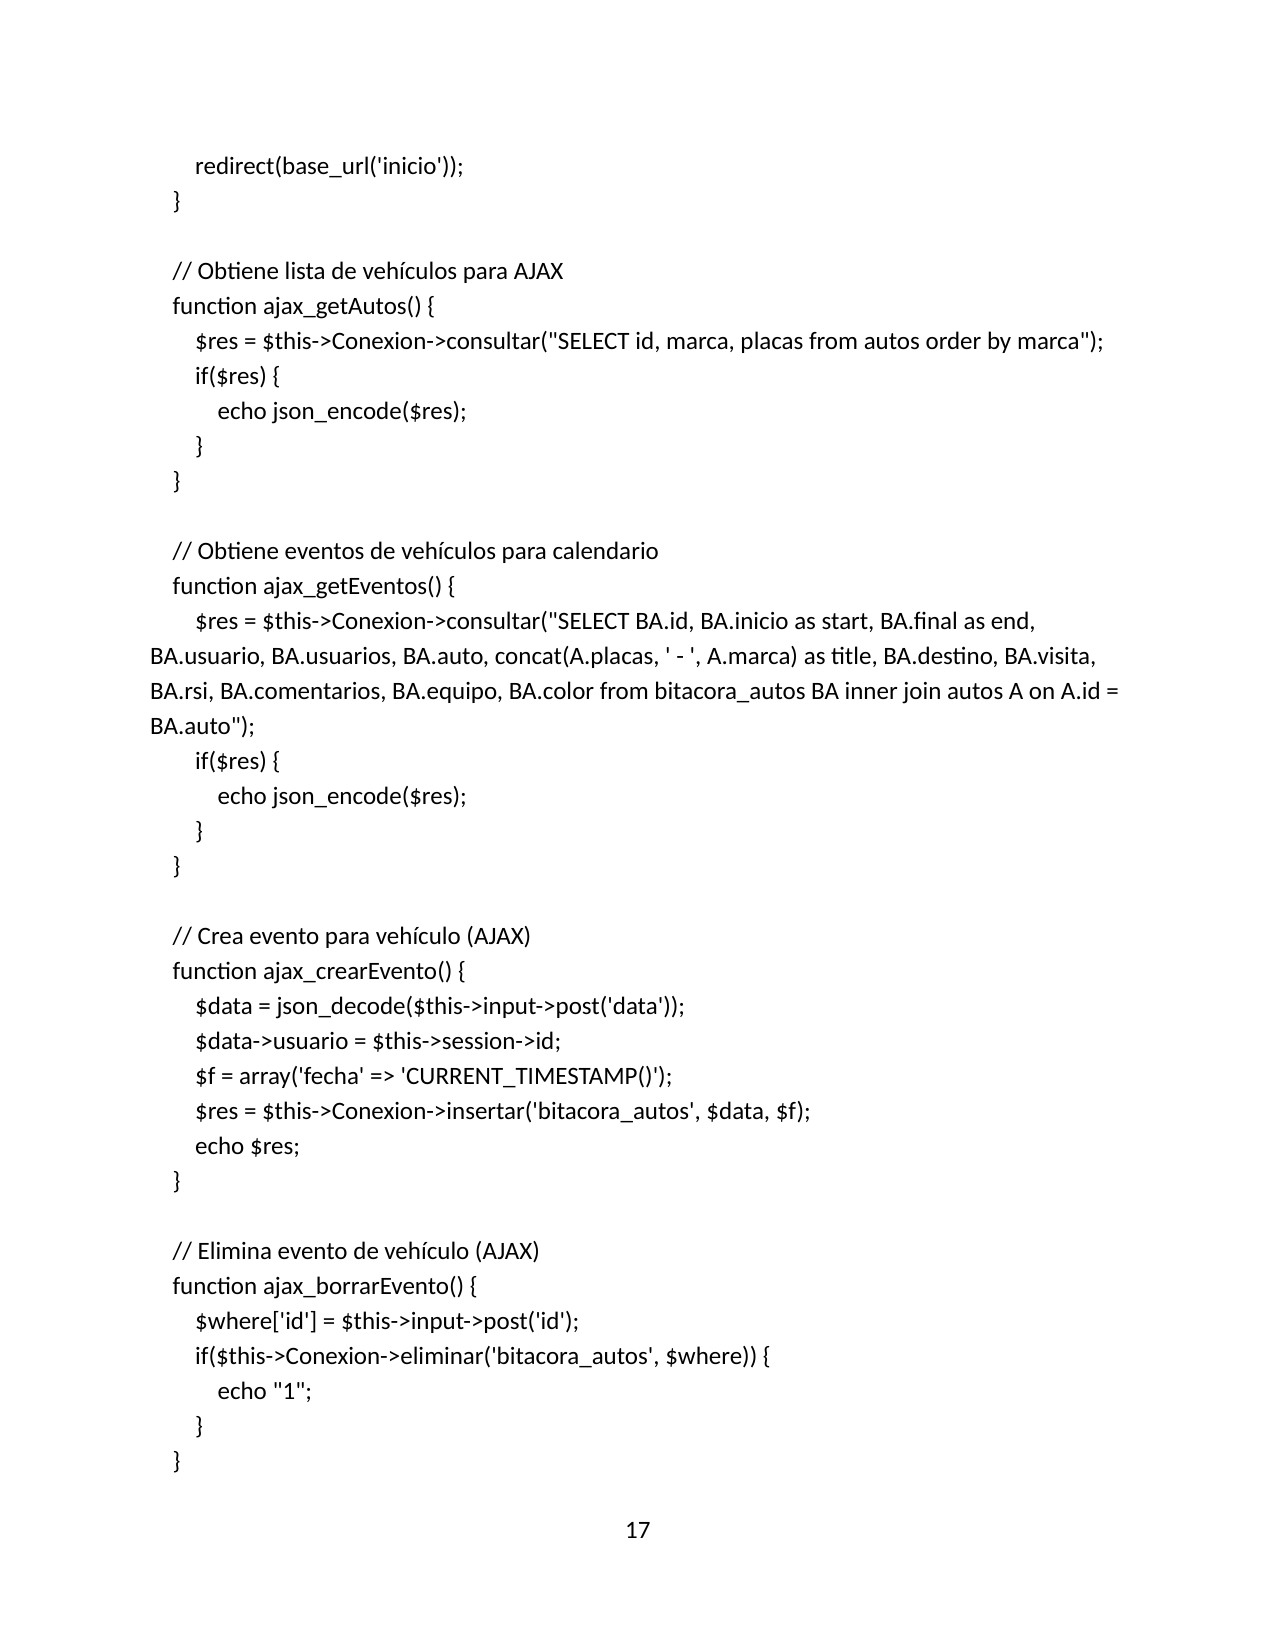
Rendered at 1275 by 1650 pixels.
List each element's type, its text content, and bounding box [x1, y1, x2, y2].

text $where['id'] = $this->input->post('id'); [150, 1305, 1125, 1336]
text echo json_encode($res); [150, 395, 1125, 426]
text if($this->Conexion->eliminar('bitacora_autos', $where)) { [150, 1340, 1125, 1371]
text function ajax_getAutos() { [150, 290, 1125, 321]
text // Crea evento para vehículo (AJAX) [150, 920, 1125, 951]
text // Obtiene lista de vehículos para AJAX [150, 255, 1125, 286]
text } [150, 465, 1125, 496]
text function ajax_getEventos() { [150, 570, 1125, 601]
text $res = $this->Conexion->insertar('bitacora_autos', $data, $f); [150, 1095, 1125, 1126]
text // Obtiene eventos de vehículos para calendario [150, 535, 1125, 566]
text // Elimina evento de vehículo (AJAX) [150, 1235, 1125, 1266]
text } [150, 185, 1125, 216]
text if($res) { [150, 360, 1125, 391]
text echo json_encode($res); [150, 780, 1125, 811]
text } [150, 1410, 1125, 1441]
text $res = $this->Conexion->consultar("SELECT BA.id, BA.inicio as start, BA.final as end, BA.usuario, BA.usuarios, BA.auto, concat(A.placas, ' - ', A.marca) as title, BA.destino, BA.visita, BA.rsi, BA.comentarios, BA.equipo, BA.color from bitacora_autos BA inner join autos A on A.id = BA.auto"); [150, 605, 1125, 741]
text function ajax_borrarEvento() { [150, 1270, 1125, 1301]
text $res = $this->Conexion->consultar("SELECT id, marca, placas from autos order by marca"); [150, 325, 1125, 356]
text echo "1"; [150, 1375, 1125, 1406]
text } [150, 430, 1125, 461]
text } [150, 1445, 1125, 1476]
text } [150, 1165, 1125, 1196]
text } [150, 815, 1125, 846]
text $data = json_decode($this->input->post('data')); [150, 990, 1125, 1021]
text redirect(base_url('inicio')); [150, 150, 1125, 181]
text $data->usuario = $this->session->id; [150, 1025, 1125, 1056]
text if($res) { [150, 745, 1125, 776]
text } [150, 850, 1125, 881]
text echo $res; [150, 1130, 1125, 1161]
text function ajax_crearEvento() { [150, 955, 1125, 986]
text $f = array('fecha' => 'CURRENT_TIMESTAMP()'); [150, 1060, 1125, 1091]
